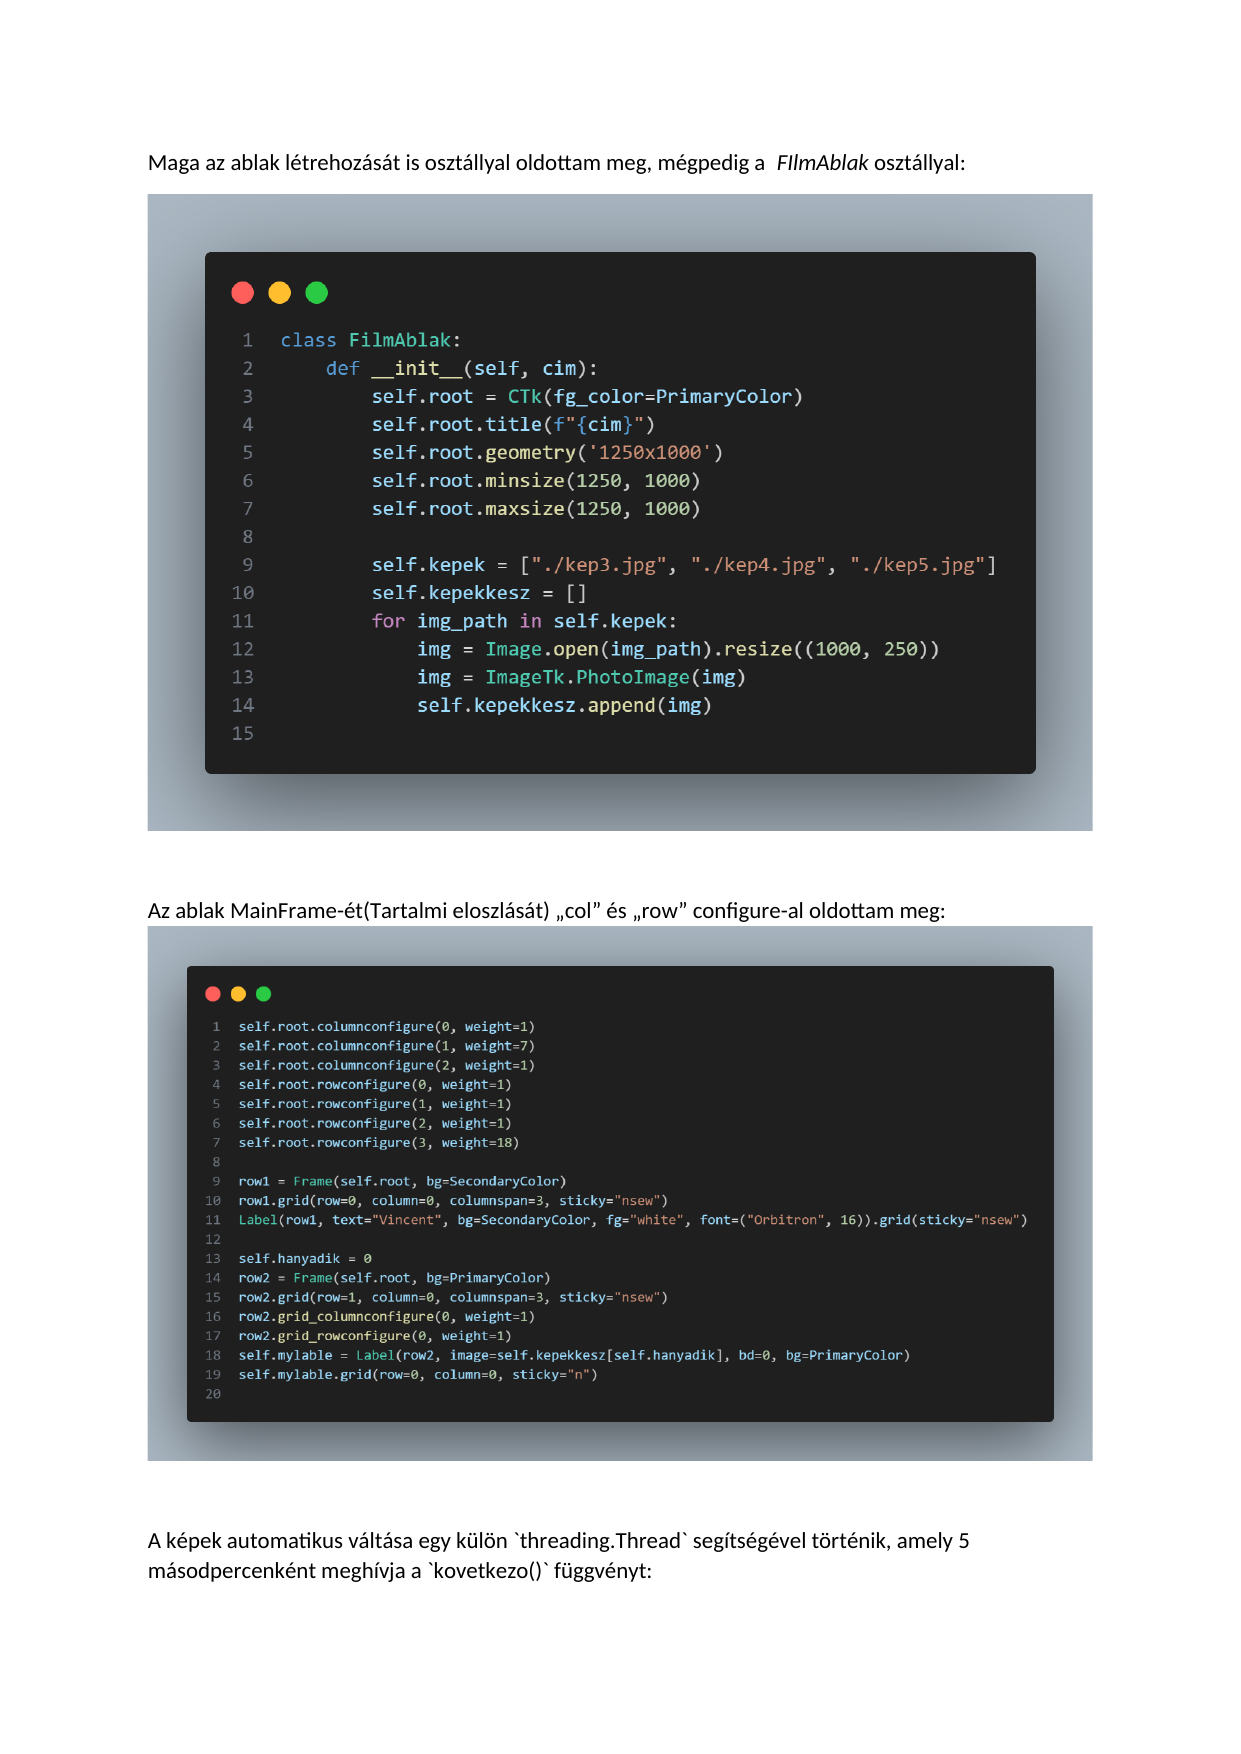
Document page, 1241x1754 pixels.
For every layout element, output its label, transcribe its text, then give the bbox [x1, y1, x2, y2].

text Az ablak MainFrame-ét(Tartalmi eloszlását) „col” és „row” configure-al oldottam meg: [148, 897, 1093, 926]
text A képek automatikus váltása egy külön `threading.Thread` segítségével történik, amely 5 másodpercenként meghívja a `kovetkezo()` függvényt: [148, 1526, 1093, 1584]
picture [147, 926, 1093, 1461]
text Maga az ablak létrehozását is osztállyal oldottam meg, mégpedig a FIlmAblak osztállyal: [148, 148, 1093, 176]
picture [147, 194, 1093, 831]
